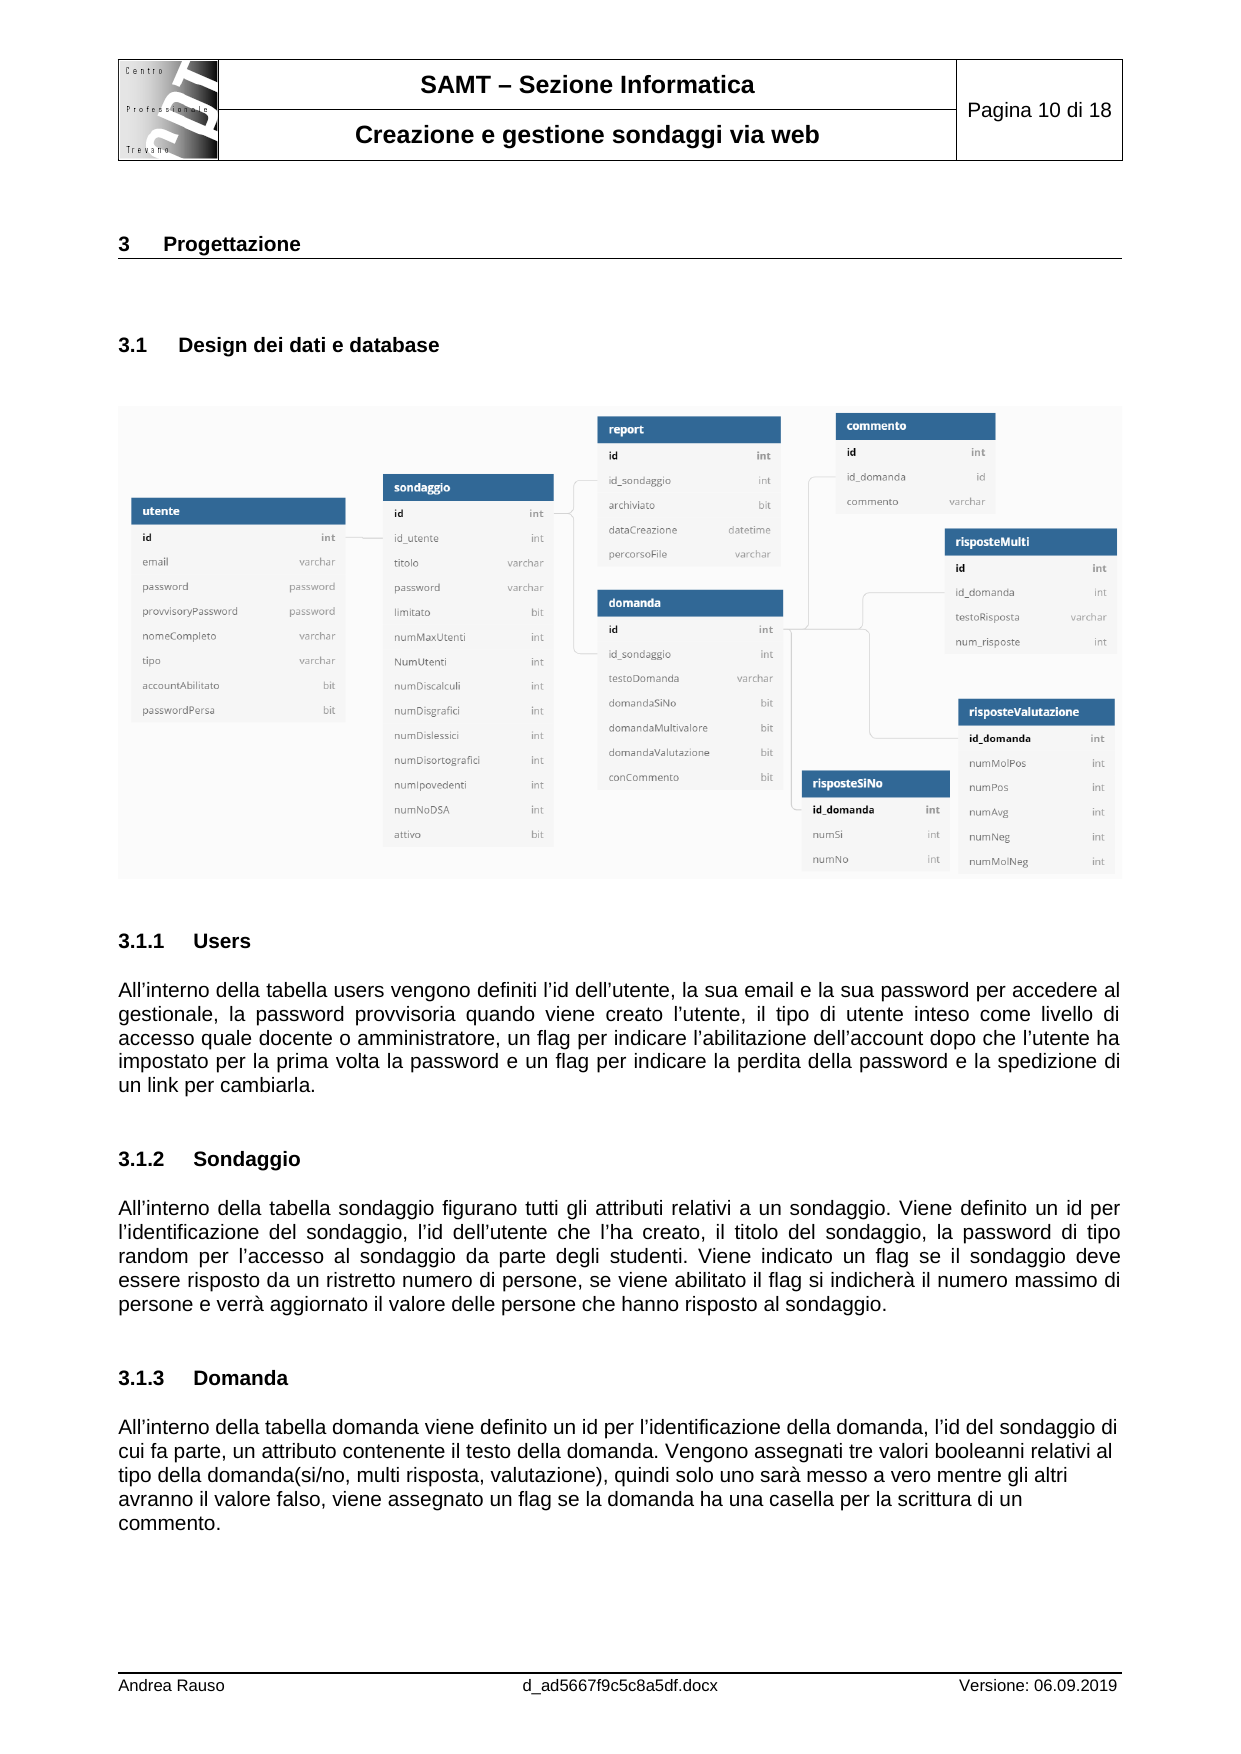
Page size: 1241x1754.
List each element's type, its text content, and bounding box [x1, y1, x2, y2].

picture [118, 406, 1123, 879]
subtitle Progettazione [118, 232, 1122, 258]
picture [118, 60, 218, 159]
subtitle Users [118, 928, 1122, 952]
text All’interno della tabella users vengono definiti l’id dell’utente, la sua email e la sua password per accedere al gestionale, la password provvisoria quando viene creato l’utente, il tipo di utente inteso come livello di accesso quale docente o amministratore, un flag per indicare l’abilitazione dell’account dopo che l’utente ha impostato per la prima volta la password e un flag per indicare la perdita della password e la spedizione di un link per cambiarla. [118, 977, 1122, 1097]
subtitle Domanda [118, 1366, 1122, 1390]
text All’interno della tabella sondaggio figurano tutti gli attributi relativi a un sondaggio. Viene definito un id per l’identificazione del sondaggio, l’id dell’utente che l’ha creato, il titolo del sondaggio, la password di tipo random per l’accesso al sondaggio da parte degli studenti. Viene indicato un flag se il sondaggio deve essere risposto da un ristretto numero di persone, se viene abilitato il flag si indicherà il numero massimo di persone e verrà aggiornato il valore delle persone che hanno risposto al sondaggio. [118, 1196, 1122, 1316]
subtitle Design dei dati e database [118, 333, 1122, 357]
subtitle Sondaggio [118, 1147, 1122, 1171]
text All’interno della tabella domanda viene definito un id per l’identificazione della domanda, l’id del sondaggio di cui fa parte, un attributo contenente il testo della domanda. Vengono assegnati tre valori booleanni relativi al tipo della domanda(si/no, multi risposta, valutazione), quindi solo uno sarà messo a vero mentre gli altri avranno il valore falso, viene assegnato un flag se la domanda ha una casella per la scrittura di un commento. [118, 1415, 1122, 1535]
